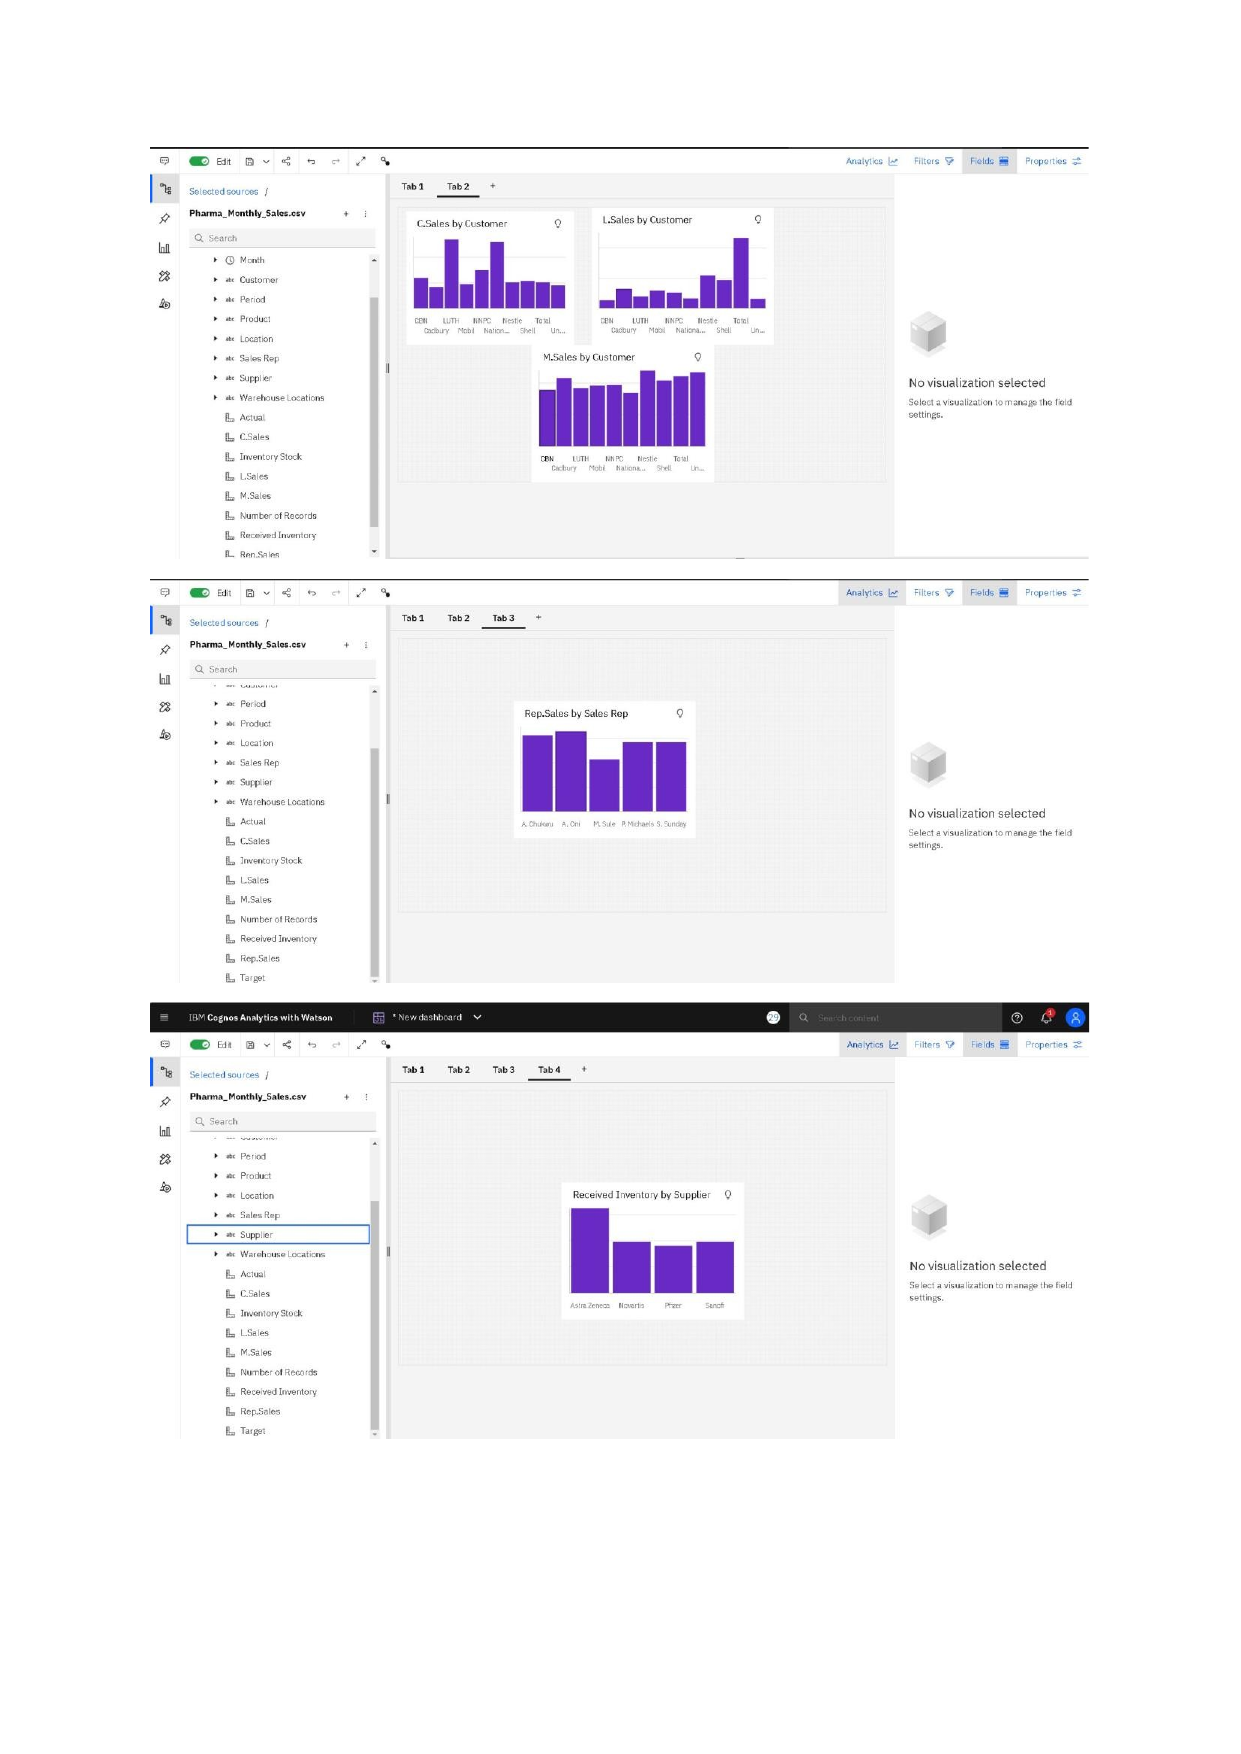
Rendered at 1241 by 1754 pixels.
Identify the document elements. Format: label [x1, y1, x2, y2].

picture [150, 579, 1089, 983]
picture [150, 147, 1089, 559]
picture [150, 1002, 1090, 1439]
